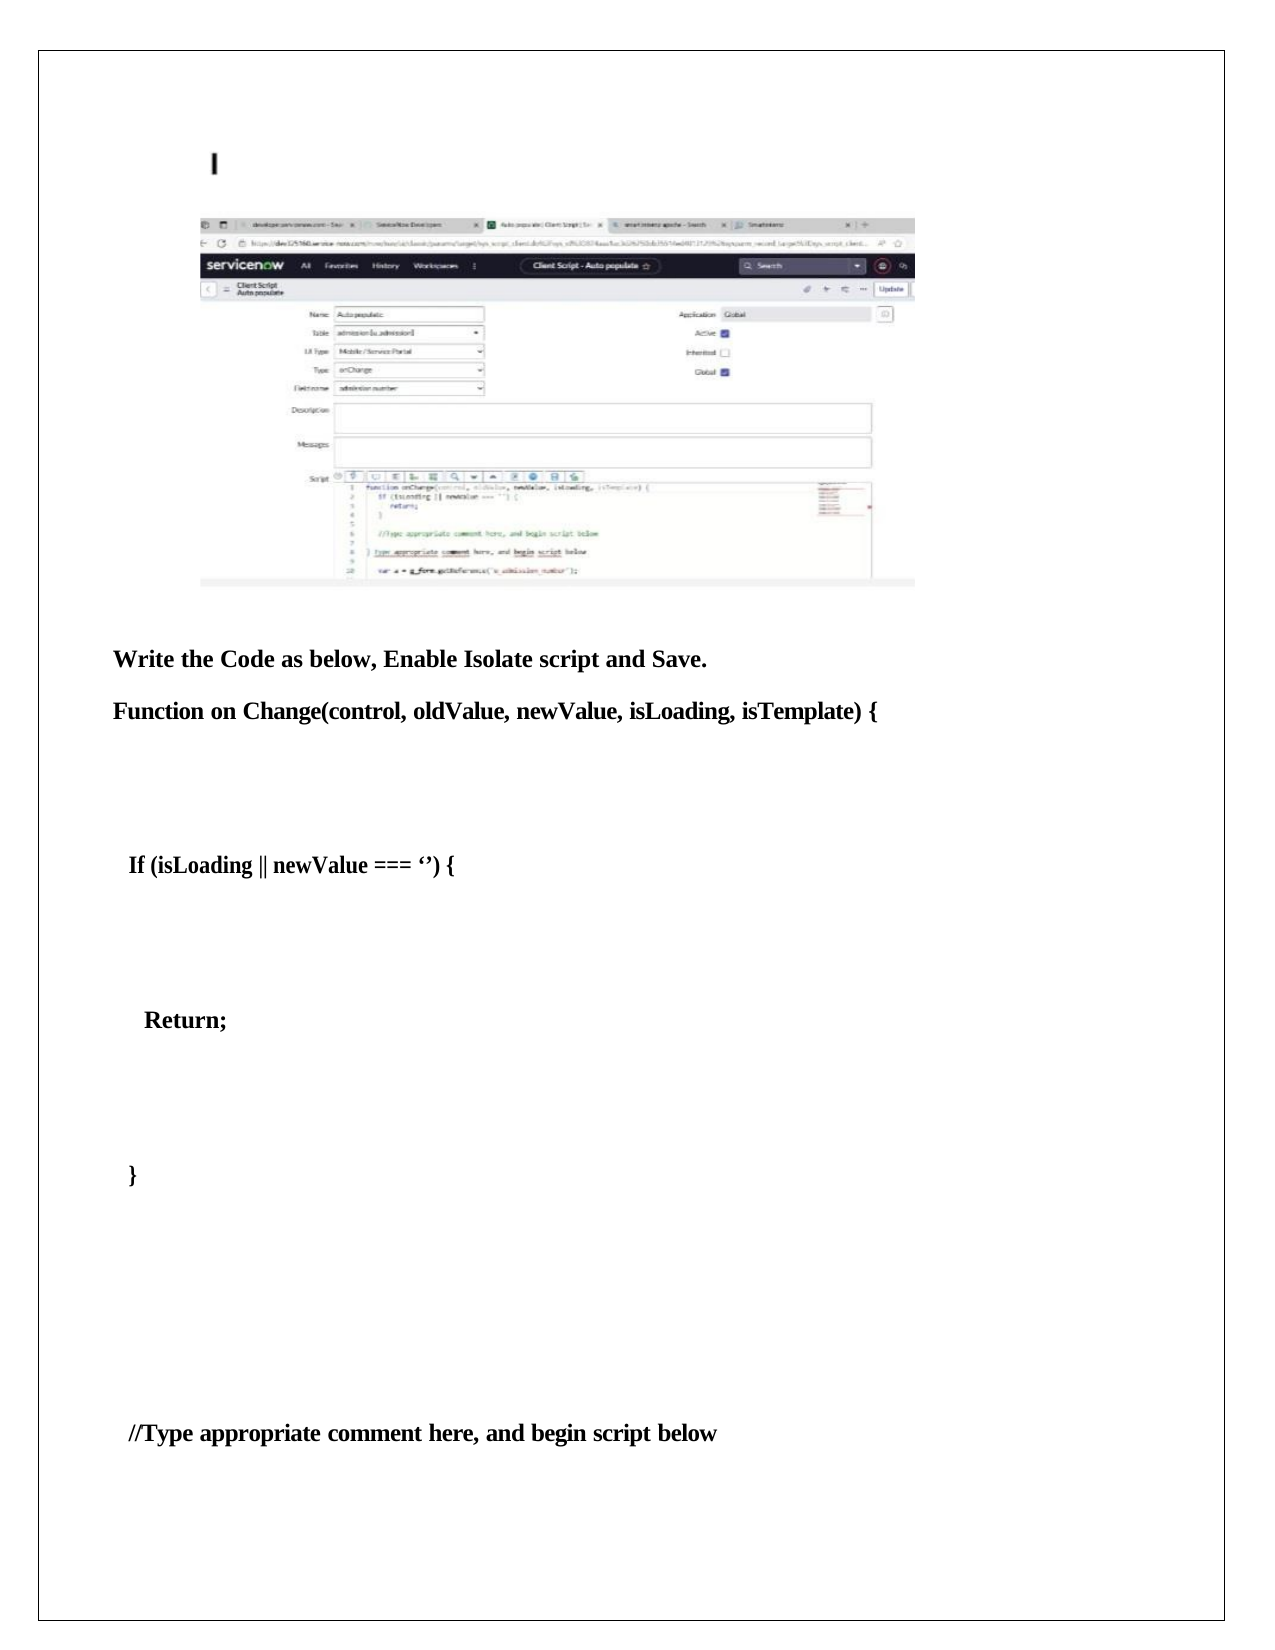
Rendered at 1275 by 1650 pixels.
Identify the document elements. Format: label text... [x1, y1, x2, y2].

text Function on Change(control, oldValue, newValue, isLoading, isTemplate) { [113, 696, 1162, 725]
text If (isLoading || newValue === ‘’) { [128, 850, 1162, 879]
picture [200, 150, 915, 591]
text Write the Code as below, Enable Isolate script and Save. [113, 644, 1162, 673]
text //Type appropriate comment here, and begin script below [128, 1418, 1162, 1447]
text } [128, 1160, 1162, 1189]
text Return; [144, 1005, 1162, 1034]
